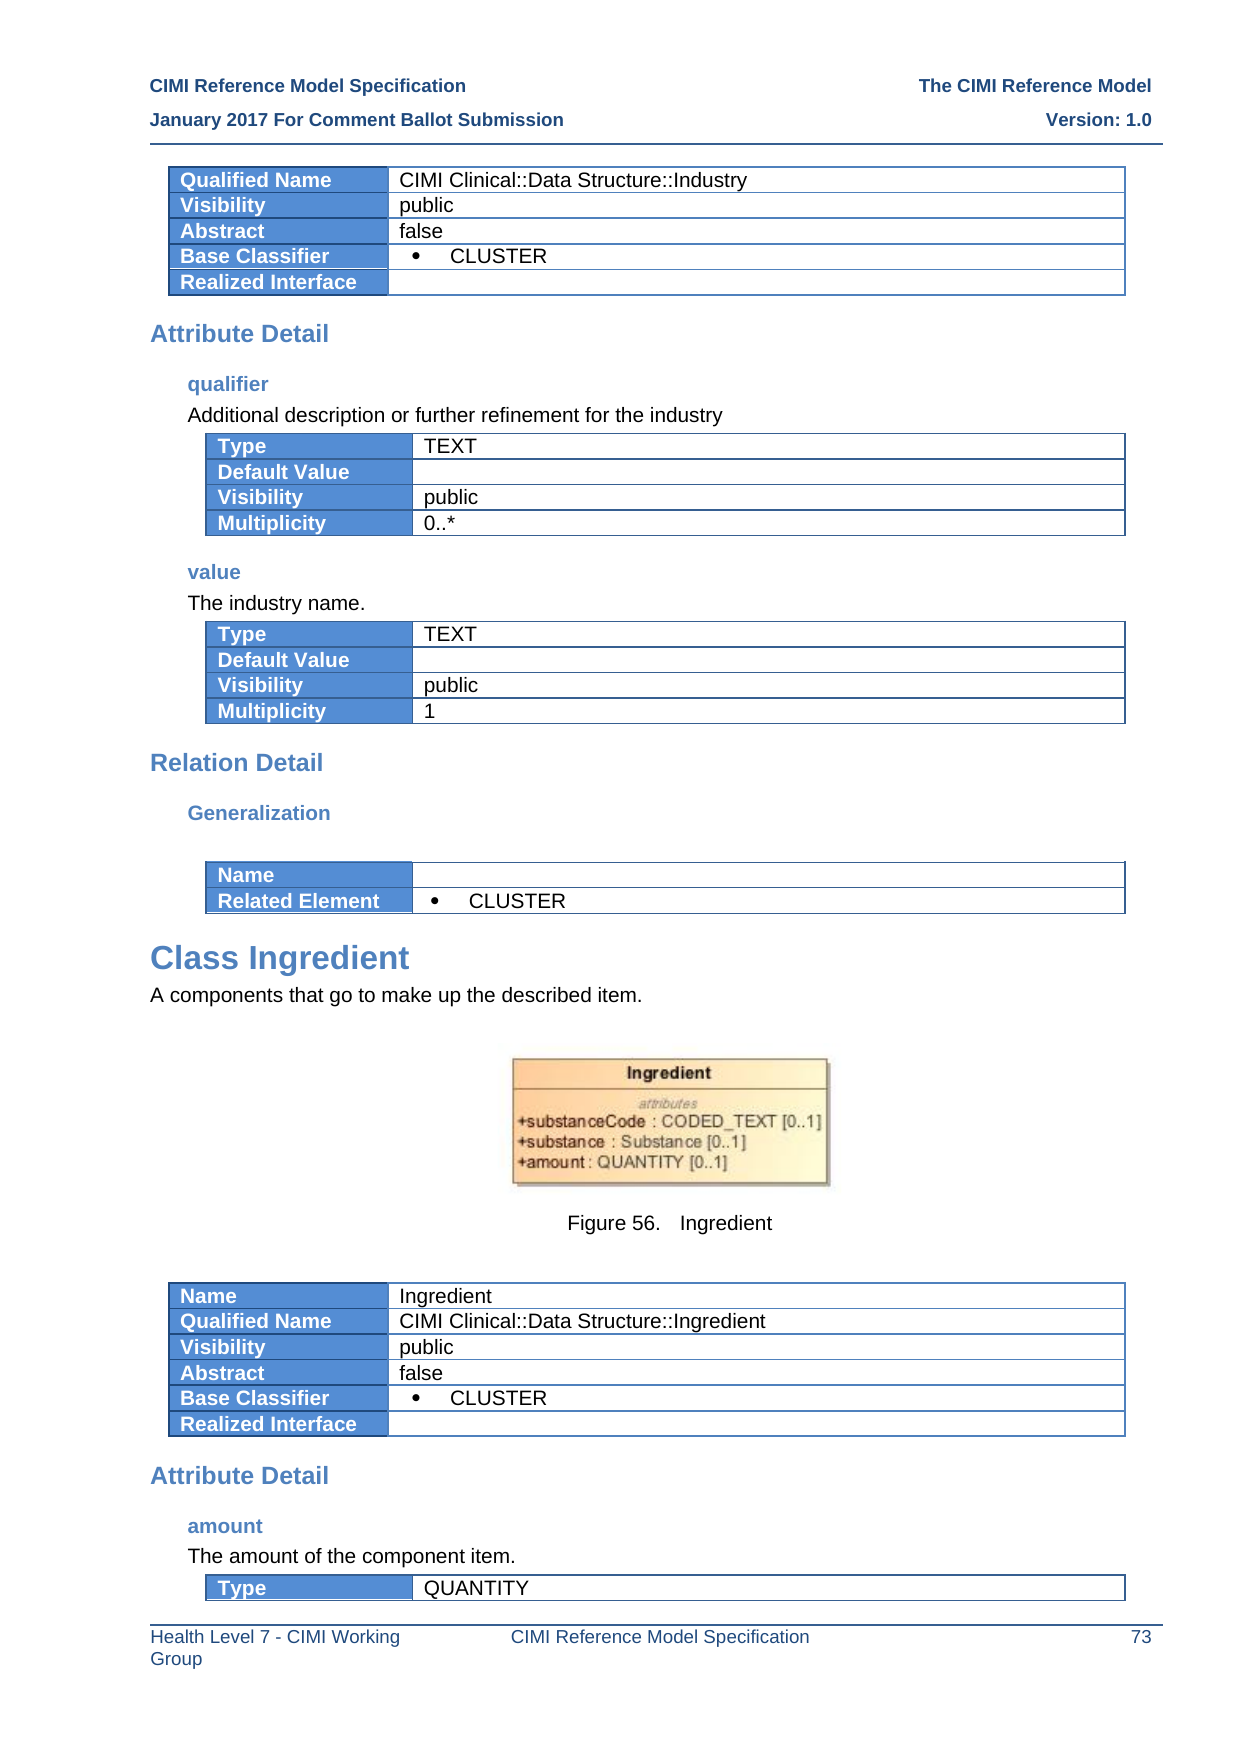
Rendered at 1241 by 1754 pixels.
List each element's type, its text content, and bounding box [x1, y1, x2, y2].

subtitle Class Ingredient [150, 938, 1152, 976]
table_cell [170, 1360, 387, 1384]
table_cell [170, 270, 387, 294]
subtitle qualifier [150, 372, 1152, 396]
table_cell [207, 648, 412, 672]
picture [497, 1043, 842, 1198]
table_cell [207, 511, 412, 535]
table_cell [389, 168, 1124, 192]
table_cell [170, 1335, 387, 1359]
text The amount of the component item. [187, 1544, 1152, 1568]
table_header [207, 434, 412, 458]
subtitle Relation Detail [150, 748, 1152, 777]
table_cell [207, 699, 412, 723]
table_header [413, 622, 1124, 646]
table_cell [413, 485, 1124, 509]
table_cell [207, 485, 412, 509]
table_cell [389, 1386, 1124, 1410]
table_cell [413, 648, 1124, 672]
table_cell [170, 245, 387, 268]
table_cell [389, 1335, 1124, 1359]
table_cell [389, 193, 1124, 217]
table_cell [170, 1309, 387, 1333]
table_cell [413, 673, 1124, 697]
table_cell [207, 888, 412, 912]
subtitle Generalization [150, 801, 1152, 825]
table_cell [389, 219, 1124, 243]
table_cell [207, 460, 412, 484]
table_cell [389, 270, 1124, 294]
text Ingredient [187, 1210, 1152, 1234]
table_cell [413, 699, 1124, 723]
text A components that go to make up the described item. [150, 983, 1152, 1007]
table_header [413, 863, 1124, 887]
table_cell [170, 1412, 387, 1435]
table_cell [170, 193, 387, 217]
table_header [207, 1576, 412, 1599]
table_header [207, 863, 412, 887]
text The industry name. [187, 590, 1152, 614]
subtitle amount [150, 1514, 1152, 1538]
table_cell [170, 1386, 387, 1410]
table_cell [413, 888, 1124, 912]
subtitle Attribute Detail [150, 1461, 1152, 1490]
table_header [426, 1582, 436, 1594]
subtitle value [150, 560, 1152, 584]
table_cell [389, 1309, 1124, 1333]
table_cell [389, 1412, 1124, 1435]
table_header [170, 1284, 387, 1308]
subtitle Attribute Detail [150, 319, 1152, 348]
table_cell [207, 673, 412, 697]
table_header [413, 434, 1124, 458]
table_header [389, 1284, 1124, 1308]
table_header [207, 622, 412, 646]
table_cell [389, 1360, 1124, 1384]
text Additional description or further refinement for the industry [187, 402, 1152, 426]
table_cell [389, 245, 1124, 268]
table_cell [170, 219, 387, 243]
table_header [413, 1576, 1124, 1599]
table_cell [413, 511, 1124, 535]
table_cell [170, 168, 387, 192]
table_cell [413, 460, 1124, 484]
